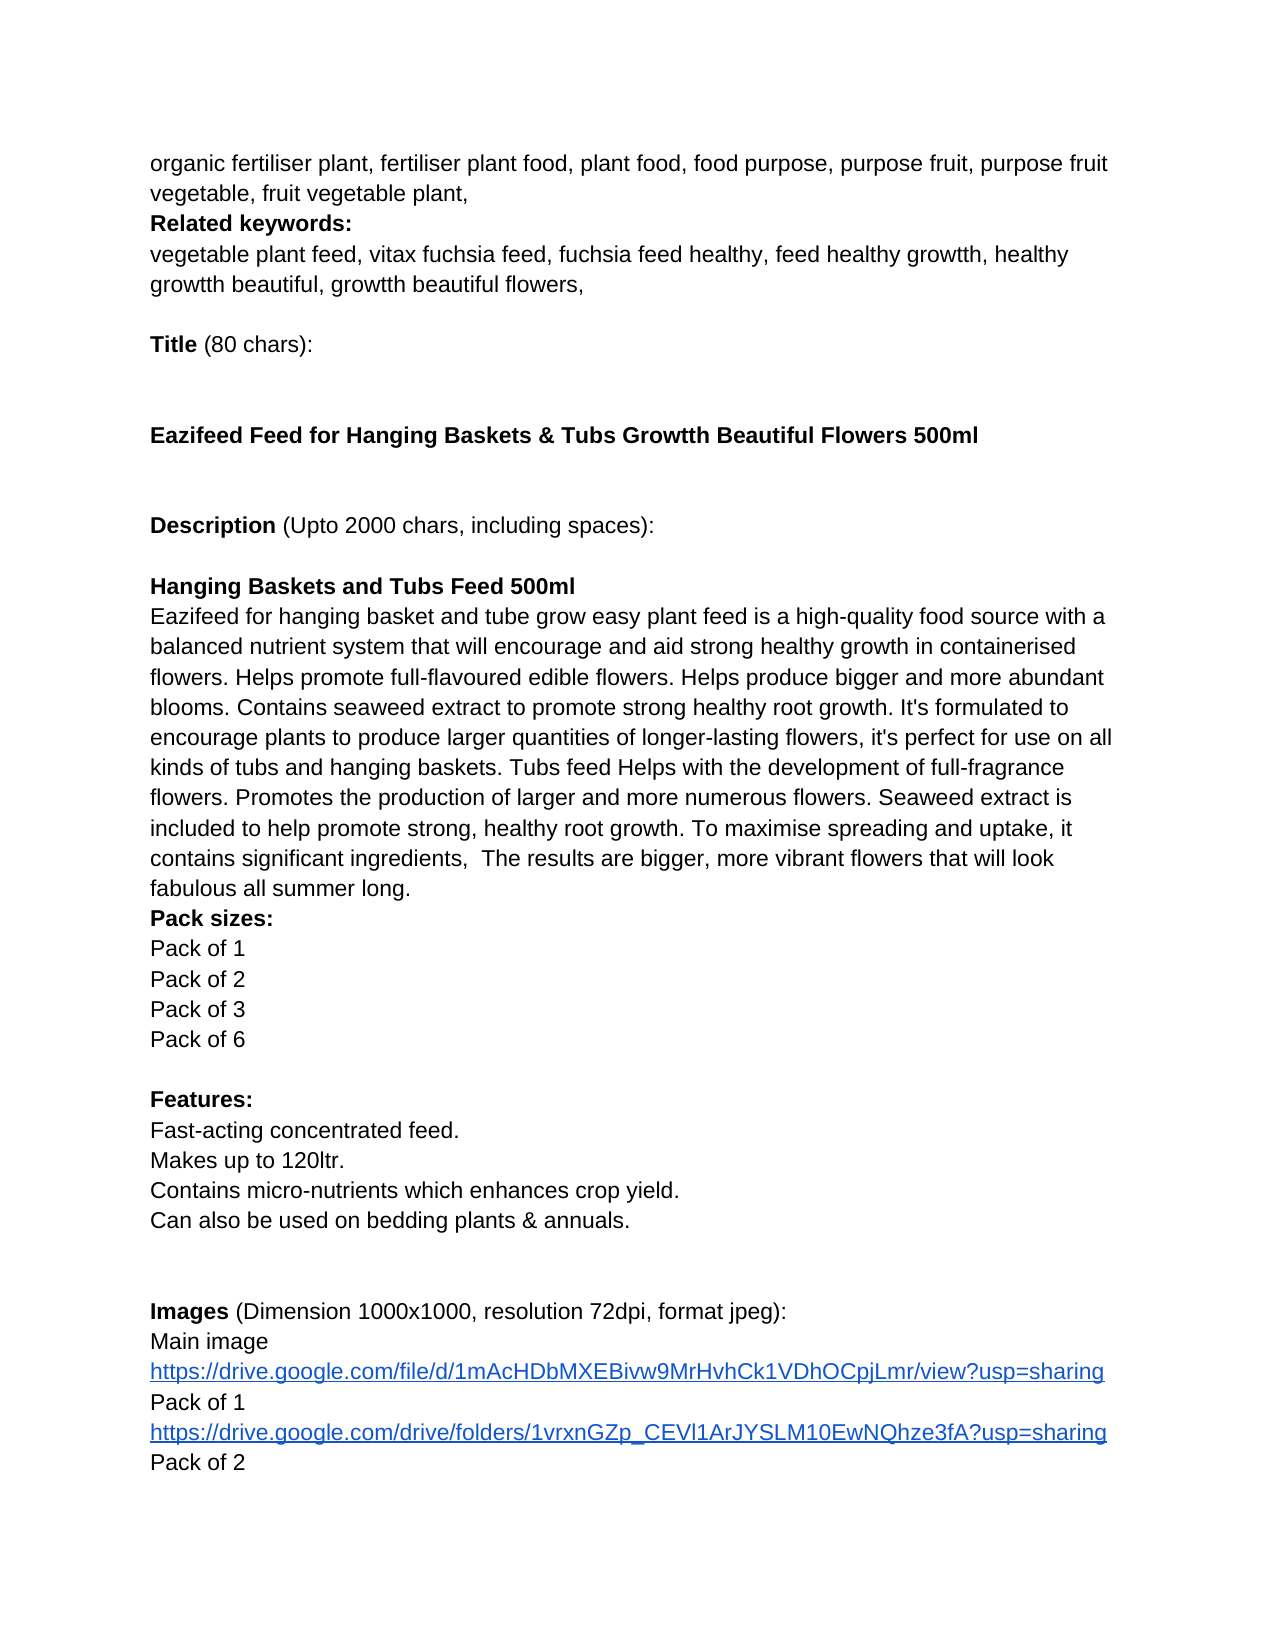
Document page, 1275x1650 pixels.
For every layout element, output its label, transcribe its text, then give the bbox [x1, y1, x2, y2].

text Features: [150, 1086, 1125, 1113]
text Pack sizes: [150, 905, 1125, 932]
text Pack of 6 [150, 1026, 1125, 1052]
text vegetable plant feed, vitax fuchsia feed, fuchsia feed healthy, feed healthy growtth, healthy growtth beautiful, growtth beautiful flowers, [150, 241, 1125, 297]
text Makes up to 120ltr. [150, 1147, 1125, 1173]
text organic fertiliser plant, fertiliser plant food, plant food, food purpose, purpose fruit, purpose fruit vegetable, fruit vegetable plant, [150, 150, 1125, 207]
text Pack of 2 [150, 966, 1125, 992]
text Pack of 1 [150, 1388, 1125, 1415]
text Fast-acting concentrated feed. [150, 1117, 1125, 1143]
text Title (80 chars): [150, 331, 1125, 358]
text Main image [150, 1328, 1125, 1354]
text Eazifeed for hanging basket and tube grow easy plant feed is a high-quality food source with a balanced nutrient system that will encourage and aid strong healthy growth in containerised flowers. Helps promote full-flavoured edible flowers. Helps produce bigger and more abundant blooms. Contains seaweed extract to promote strong healthy root growth. It's formulated to encourage plants to produce larger quantities of longer-lasting flowers, it's perfect for use on all kinds of tubs and hanging baskets. Tubs feed Helps with the development of full-fragrance flowers. Promotes the production of larger and more numerous flowers. Seaweed extract is included to help promote strong, healthy root growth. To maximise spreading and uptake, it contains significant ingredients, The results are bigger, more vibrant flowers that will look fabulous all summer long. [150, 603, 1125, 901]
text Pack of 2 [150, 1449, 1125, 1475]
text Hanging Baskets and Tubs Feed 500ml [150, 573, 1125, 599]
text Pack of 3 [150, 996, 1125, 1022]
text Can also be used on bedding plants & annuals. [150, 1207, 1125, 1234]
text Images (Dimension 1000x1000, resolution 72dpi, format jpeg): [150, 1298, 1125, 1324]
text Pack of 1 [150, 935, 1125, 962]
text Contains micro-nutrients which enhances crop yield. [150, 1177, 1125, 1203]
text Description (Upto 2000 chars, including spaces): [150, 512, 1125, 539]
text https://drive.google.com/drive/folders/1vrxnGZp_CEVl1ArJYSLM10EwNQhze3fA?usp=sharing [150, 1419, 1125, 1445]
text Related keywords: [150, 210, 1125, 237]
text Eazifeed Feed for Hanging Baskets & Tubs Growtth Beautiful Flowers 500ml [150, 422, 1125, 448]
text https://drive.google.com/file/d/1mAcHDbMXEBivw9MrHvhCk1VDhOCpjLmr/view?usp=sharing [150, 1358, 1125, 1385]
